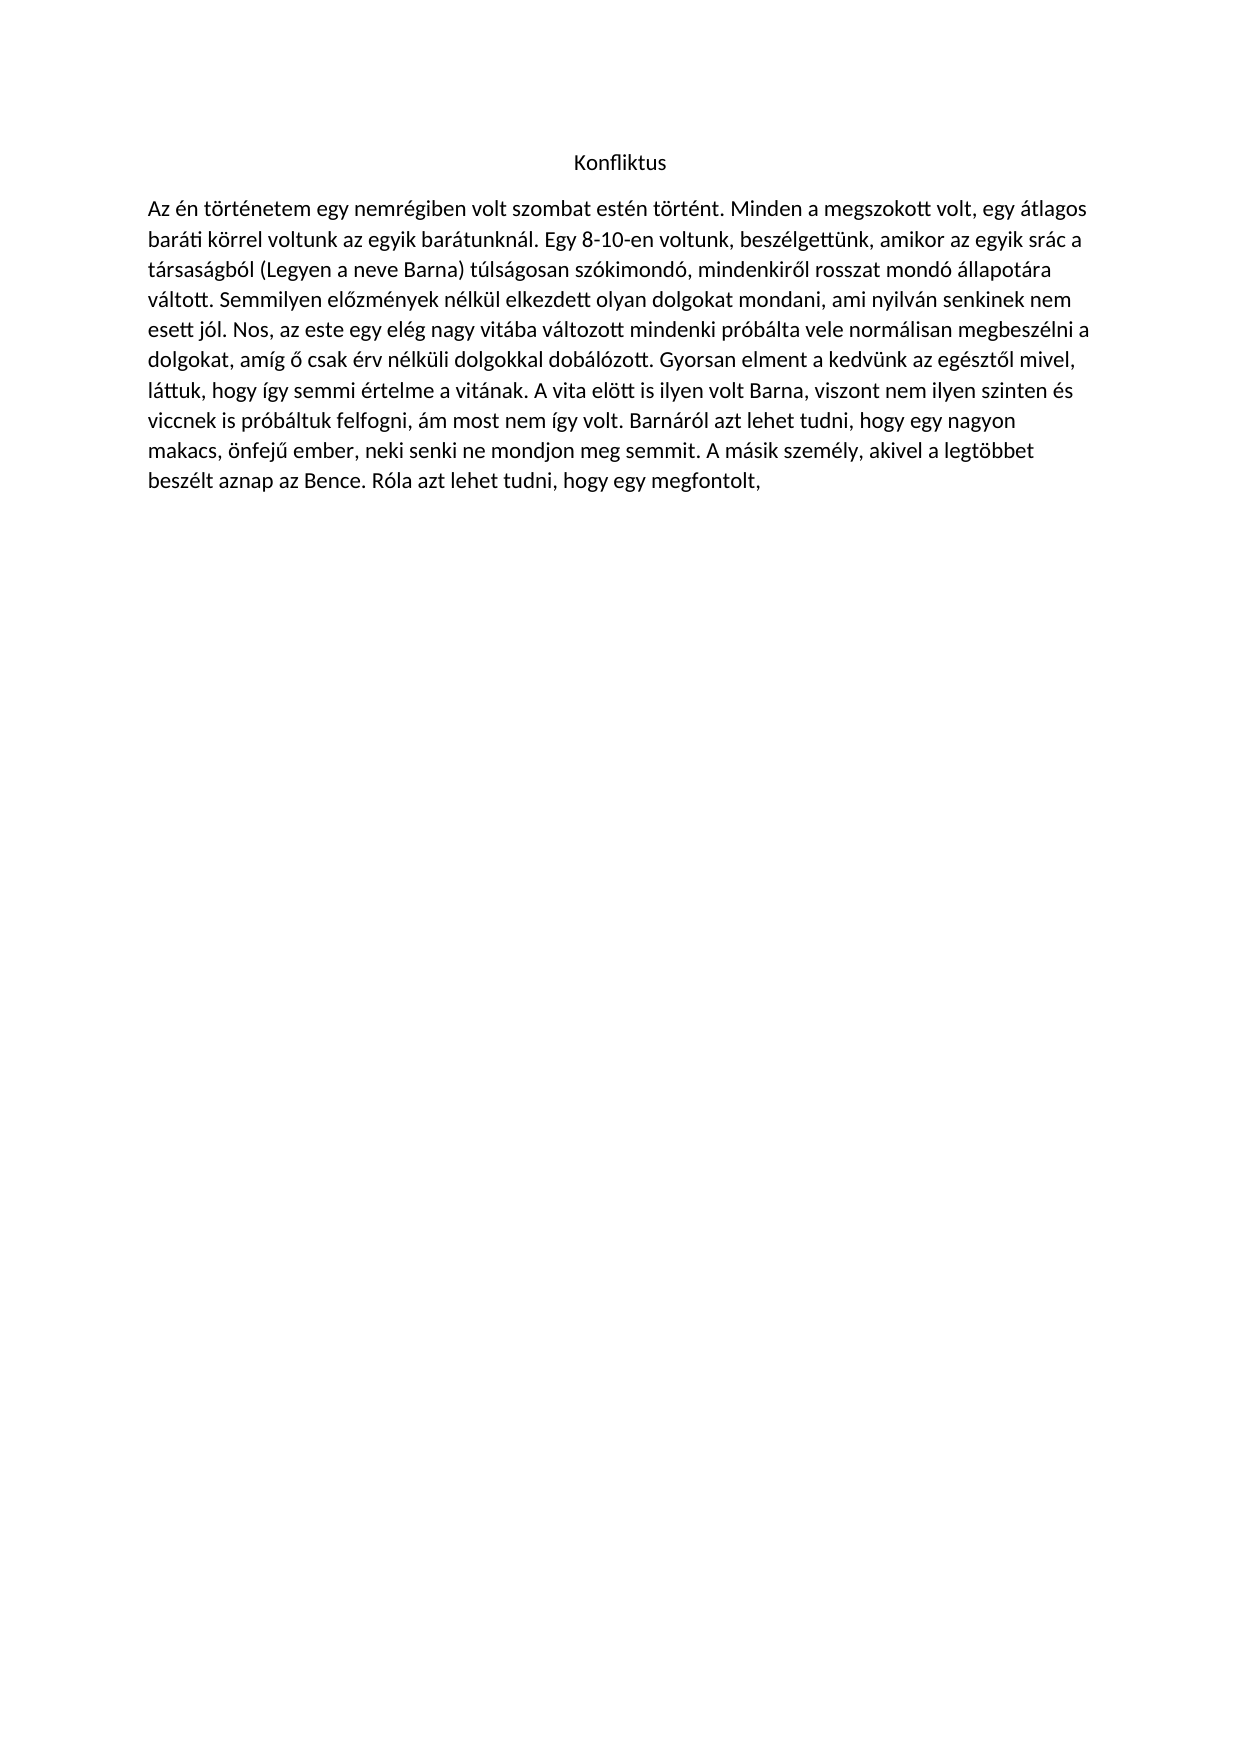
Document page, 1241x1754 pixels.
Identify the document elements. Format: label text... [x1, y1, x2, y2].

text Az én történetem egy nemrégiben volt szombat estén történt. Minden a megszokott volt, egy átlagos baráti körrel voltunk az egyik barátunknál. Egy 8-10-en voltunk, beszélgettünk, amikor az egyik srác a társaságból (Legyen a neve Barna) túlságosan szókimondó, mindenkiről rosszat mondó állapotára váltott. Semmilyen előzmények nélkül elkezdett olyan dolgokat mondani, ami nyilván senkinek nem esett jól. Nos, az este egy elég nagy vitába változott mindenki próbálta vele normálisan megbeszélni a dolgokat, amíg ő csak érv nélküli dolgokkal dobálózott. Gyorsan elment a kedvünk az egésztől mivel, láttuk, hogy így semmi értelme a vitának. A vita elött is ilyen volt Barna, viszont nem ilyen szinten és viccnek is próbáltuk felfogni, ám most nem így volt. Barnáról azt lehet tudni, hogy egy nagyon makacs, önfejű ember, neki senki ne mondjon meg semmit. A másik személy, akivel a legtöbbet beszélt aznap az Bence. Róla azt lehet tudni, hogy egy megfontolt, [148, 194, 1093, 494]
text Konfliktus [148, 148, 1093, 176]
